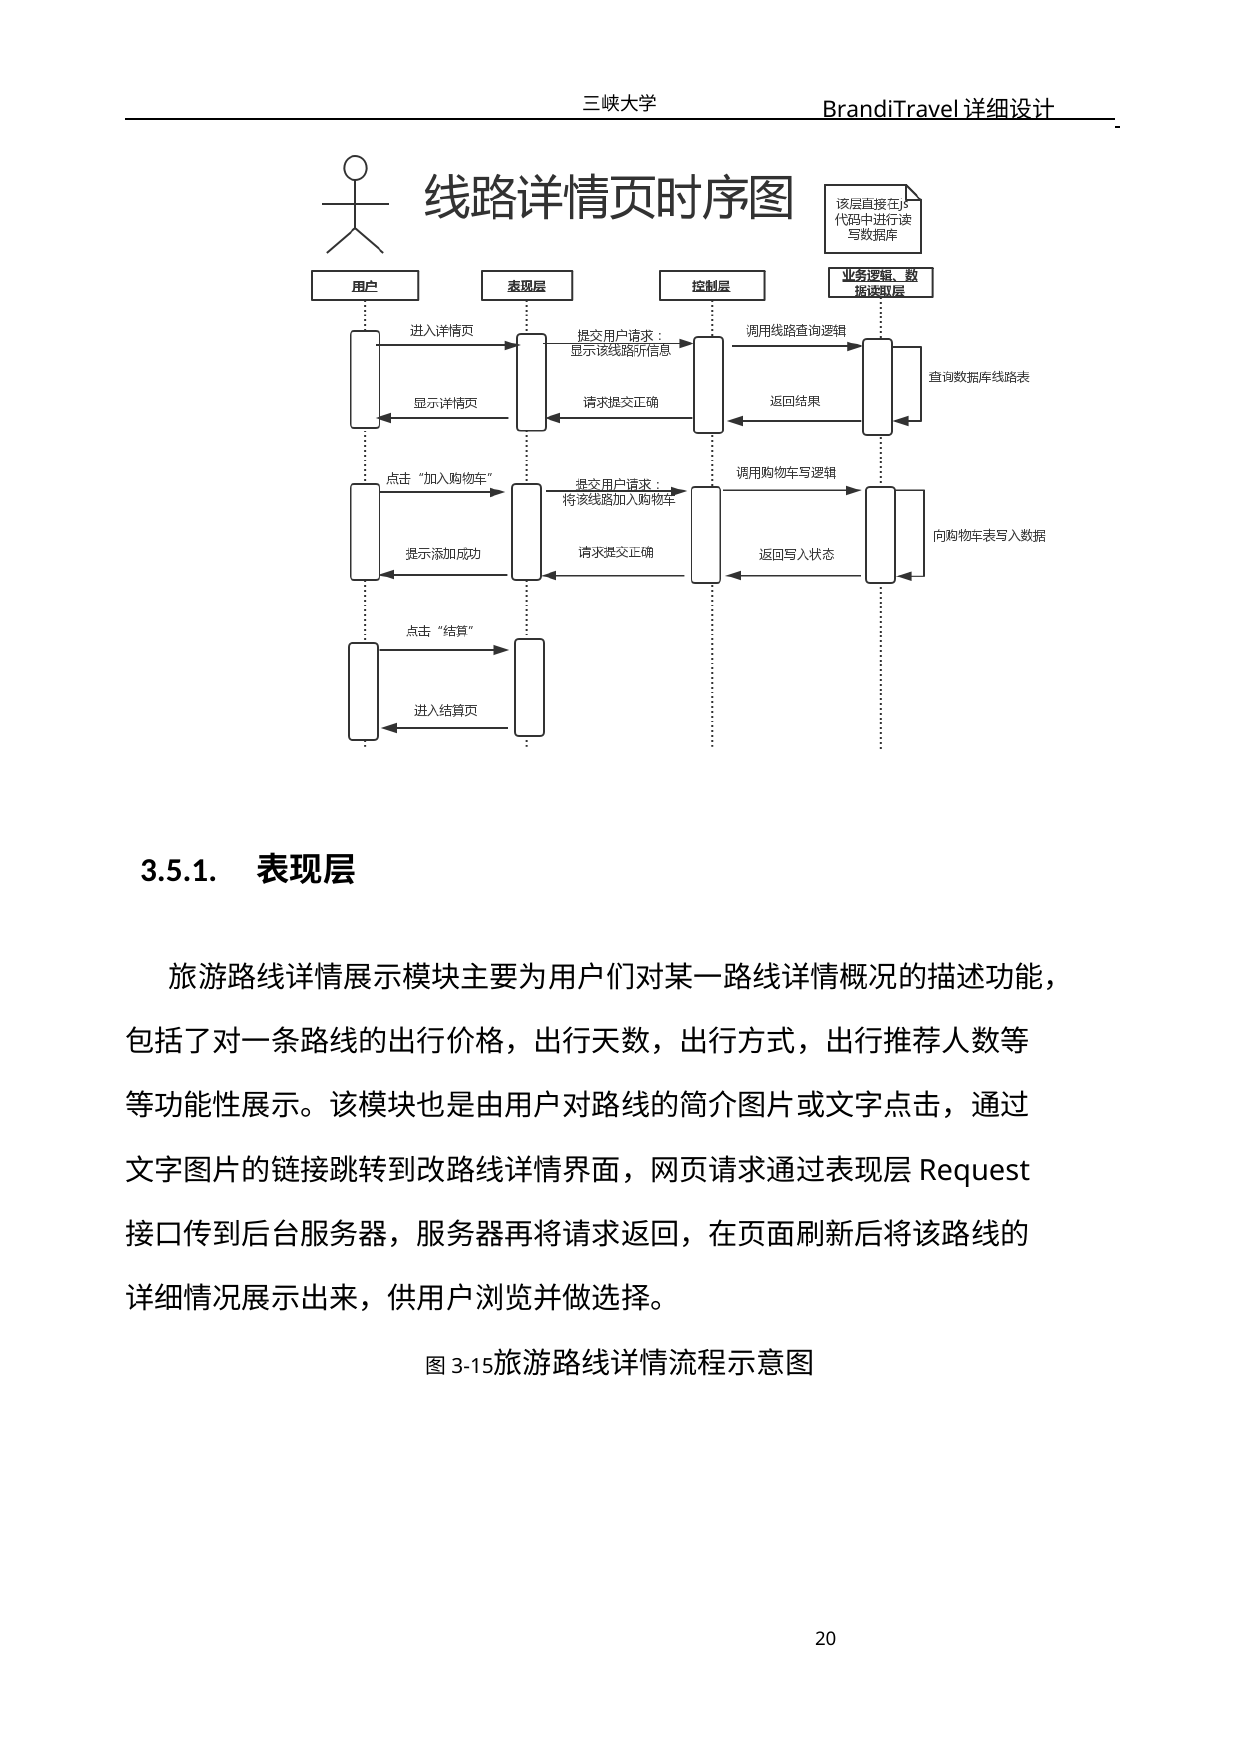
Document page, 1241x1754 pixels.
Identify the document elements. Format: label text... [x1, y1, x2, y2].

picture [125, 125, 1115, 777]
text 旅游路线详情展示模块主要为用户们对某一路线详情概况的描述功能，包括了对一条路线的出行价格，出行天数，出行方式，出行推荐人数等等功能性展示。该模块也是由用户对路线的简介图片或文字点击，通过文字图片的链接跳转到改路线详情界面，网页请求通过表现层Request接口传到后台服务器，服务器再将请求返回，在页面刷新后将该路线的详细情况展示出来，供用户浏览并做选择。 [125, 953, 1056, 1317]
subtitle 表现层 [140, 843, 1115, 891]
